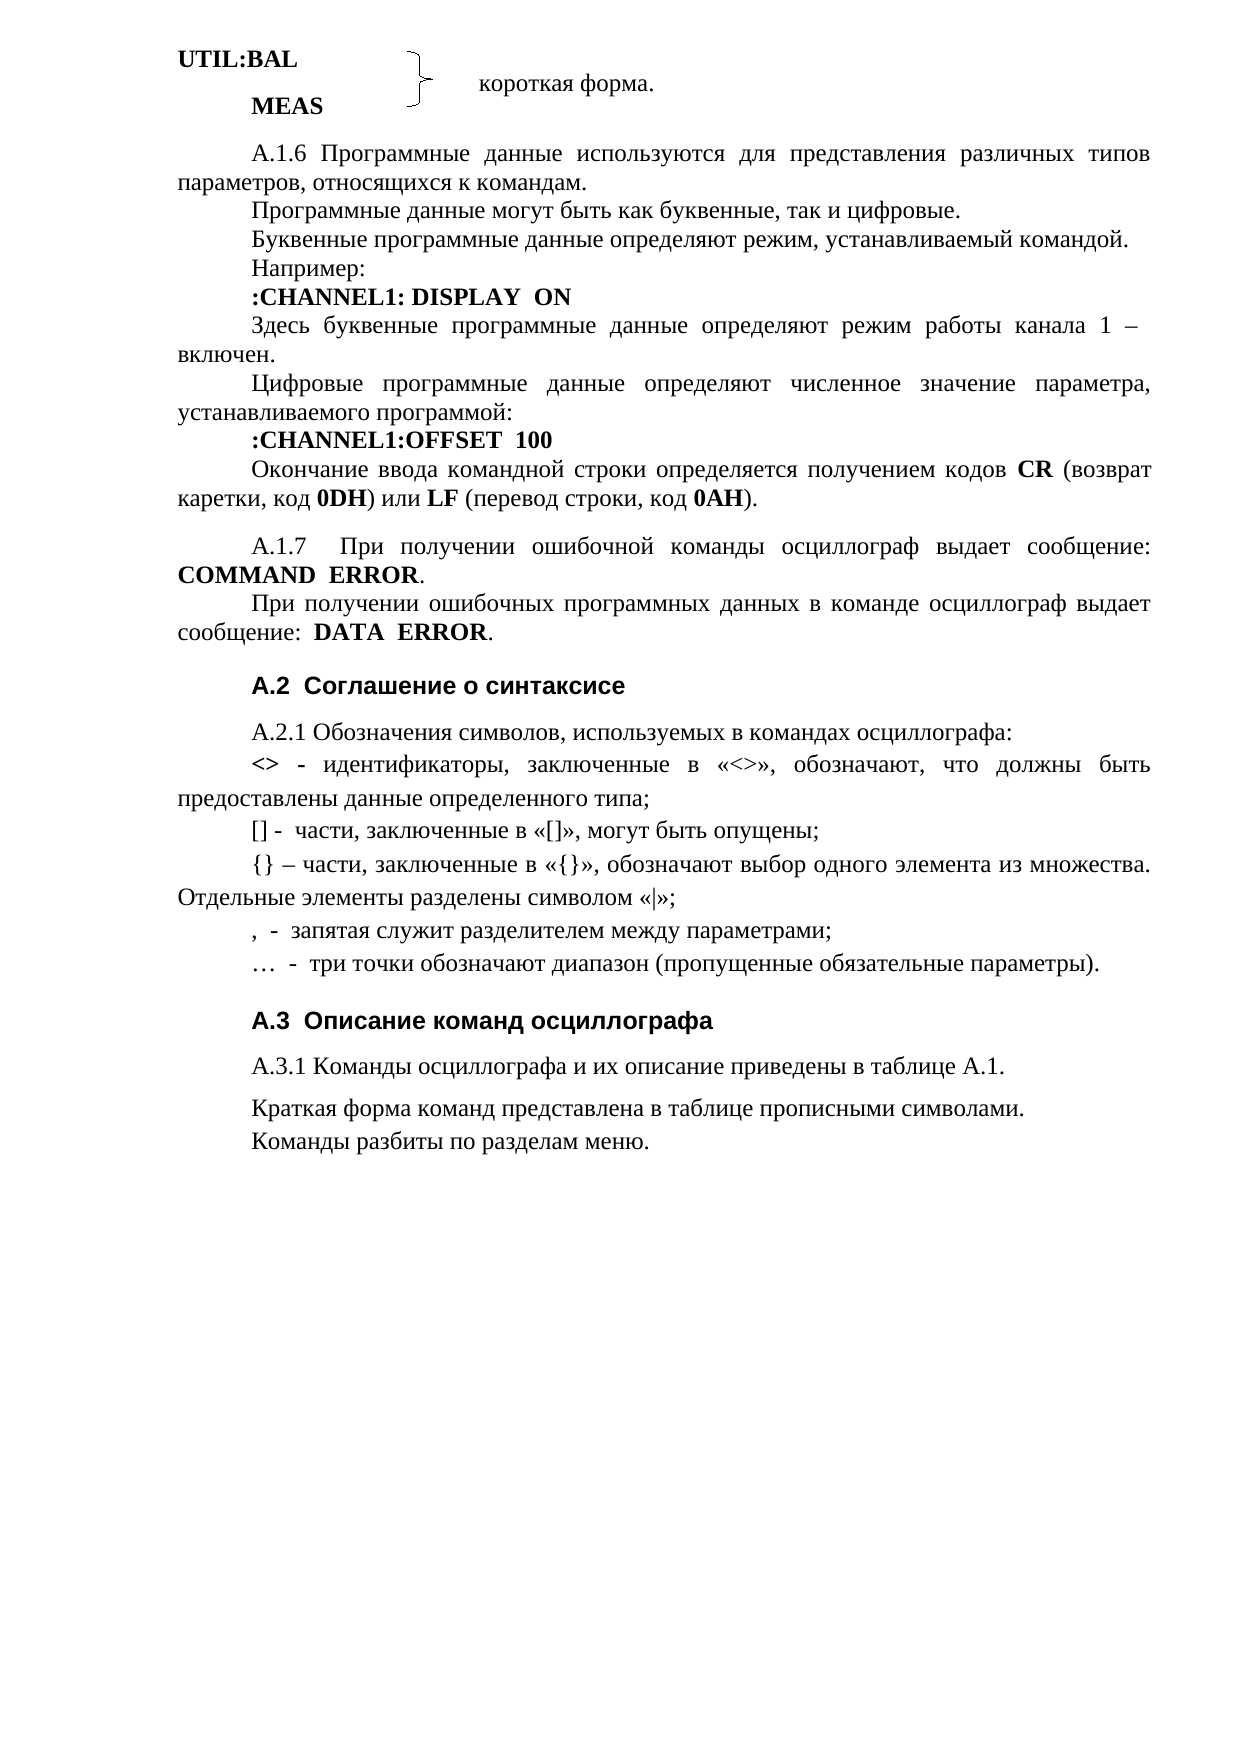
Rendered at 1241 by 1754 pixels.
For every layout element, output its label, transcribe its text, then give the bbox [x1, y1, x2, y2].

text Программные данные могут быть как буквенные, так и цифровые. [177, 196, 1152, 224]
subtitle А.2 Соглашение о синтаксисе [177, 671, 1152, 700]
text :CHANNEL1: DISPLAY ON [177, 282, 1152, 311]
text , - запятая служит разделителем между параметрами; [177, 915, 1152, 943]
text [] - части, заключенные в «[]», могут быть опущены; [177, 816, 1152, 844]
text Здесь буквенные программные данные определяют режим работы канала 1 – включен. [177, 311, 1152, 368]
text Окончание ввода командной строки определяется получением кодов CR (возврат каретки, код 0DH) или LF (перевод строки, код 0AH). [177, 454, 1152, 512]
text MEAS [177, 96, 1152, 119]
text :CHANNEL1:OFFSET 100 [177, 426, 1152, 454]
text {} – части, заключенные в «{}», обозначают выбор одного элемента из множества. Отдельные элементы разделены cимволом «|»; [177, 849, 1152, 910]
text А.1.7 При получении ошибочной команды осциллограф выдает сообщение: СОММАND ERROR. [177, 531, 1152, 588]
text А.3.1 Команды осциллографа и их описание приведены в таблице А.1. [177, 1051, 1152, 1080]
text А.1.6 Программные данные используются для представления различных типов параметров, относящихся к командам. [177, 138, 1152, 196]
text А.2.1 Обозначения символов, используемых в командах осциллографа: [251, 717, 1152, 745]
text Буквенные программные данные определяют режим, устанавливаемый командой. [177, 224, 1152, 253]
text При получении ошибочных программных данных в команде осциллограф выдает сообщение: DATА ERROR. [177, 588, 1152, 646]
text Цифровые программные данные определяют численное значение параметра, устанавливаемого программой: [177, 368, 1152, 426]
subtitle А.3 Описание команд осциллографа [177, 1006, 1152, 1034]
text … - три точки обозначают диапазон (пропущенные обязательные параметры). [177, 948, 1152, 976]
text Например: [177, 253, 1152, 282]
text Команды разбиты по разделам меню. [251, 1126, 1152, 1155]
text Краткая форма команд представлена в таблице прописными символами. [251, 1093, 1152, 1122]
text короткая форма. [177, 73, 1152, 96]
text <> - идентификаторы, заключенные в «<>», обозначают, что должны быть предоставлены данные определенного типа; [177, 749, 1152, 811]
